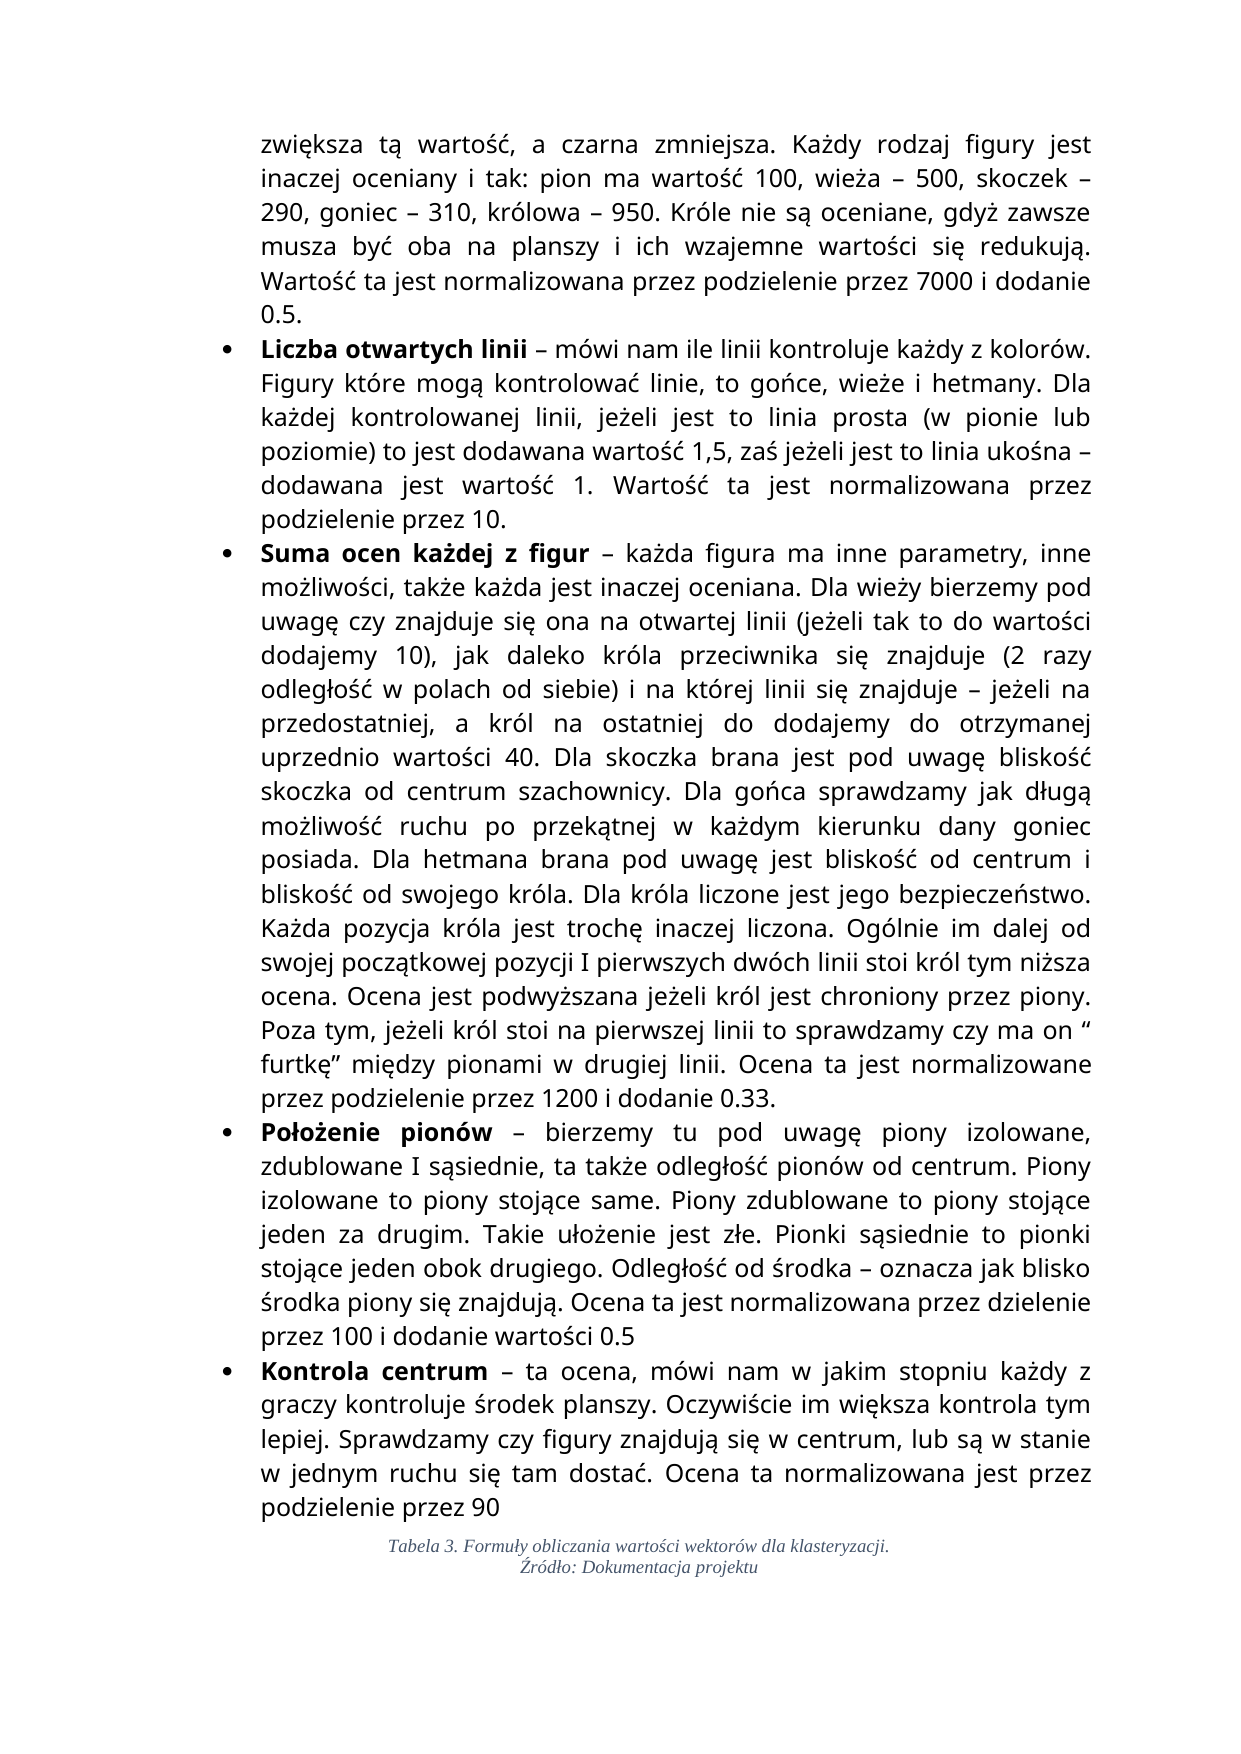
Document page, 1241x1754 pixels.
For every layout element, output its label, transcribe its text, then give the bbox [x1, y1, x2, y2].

text Tabela 3. Formuły obliczania wartości wektorów dla klasteryzacji. [185, 1535, 1092, 1556]
text Źródło: Dokumentacja projektu [185, 1556, 1092, 1578]
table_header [174, 127, 1103, 1535]
